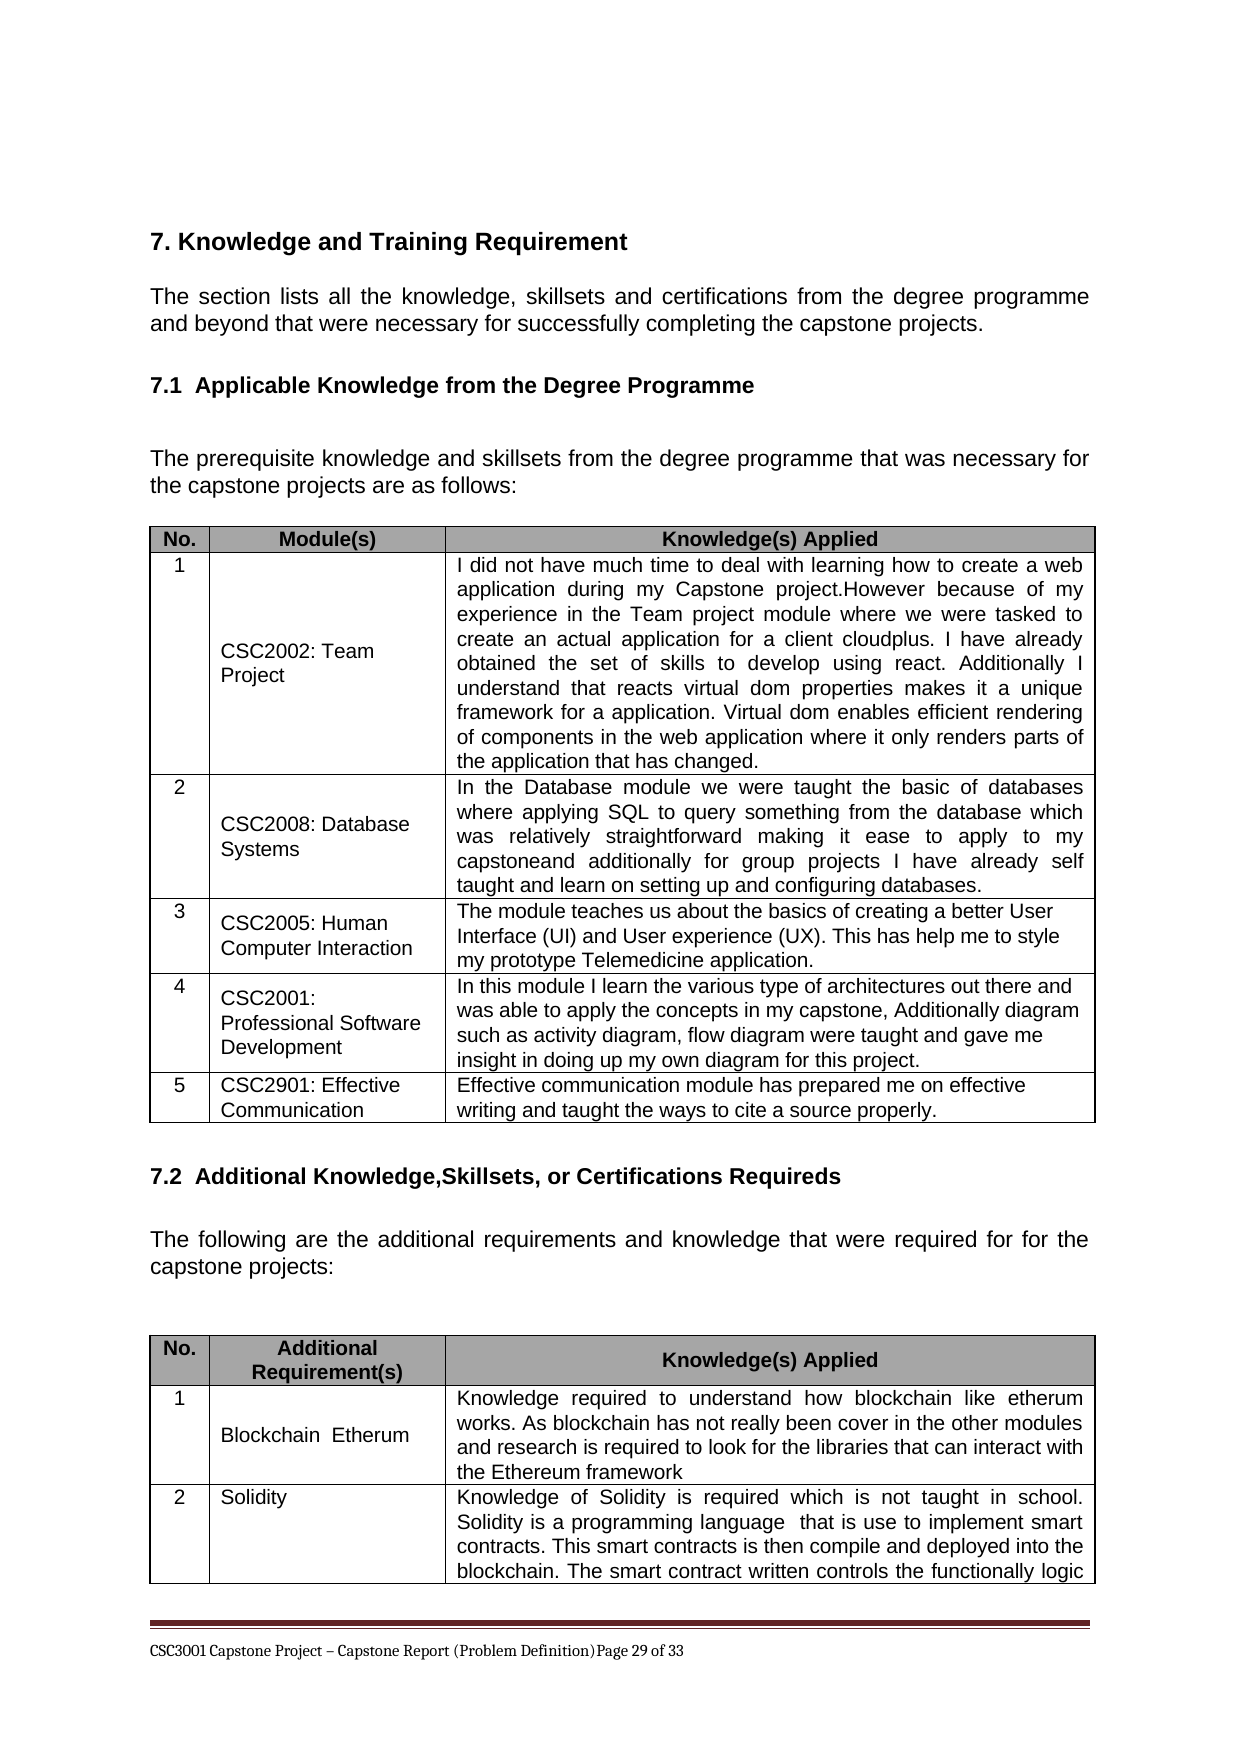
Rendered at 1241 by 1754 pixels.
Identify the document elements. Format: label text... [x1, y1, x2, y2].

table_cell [446, 1485, 1094, 1583]
table_header Knowledge(s) Applied [446, 1336, 1094, 1385]
table_cell Effective communication module has prepared me on effective writing and taught the ways to cite a source properly. [446, 1073, 1094, 1122]
table_cell CSC2005: Human Computer Interaction [210, 899, 445, 973]
table_cell CSC2002: Team Project [210, 553, 445, 774]
text The following are the additional requirements and knowledge that were required for for the capstone projects: [150, 1226, 1090, 1280]
table_cell 1 [151, 553, 209, 774]
text The section lists all the knowledge, skillsets and certifications from the degree programme and beyond that were necessary for successfully completing the capstone projects. [150, 283, 1090, 336]
table_cell 5 [151, 1073, 209, 1122]
table_cell 4 [151, 974, 209, 1072]
table_cell 1 [151, 1386, 209, 1484]
table_cell CSC2008: Database Systems [210, 775, 445, 898]
table_cell 2 [151, 1485, 209, 1583]
table_header Additional Requirement(s) [210, 1336, 445, 1385]
table_cell CSC2901: Effective Communication [210, 1073, 445, 1122]
table_header Module(s) [210, 527, 445, 552]
table_cell Solidity [210, 1485, 445, 1583]
table_cell CSC2001: Professional Software Development [210, 974, 445, 1072]
table_header No. [151, 527, 209, 552]
table_cell Blockchain Etherum [210, 1386, 445, 1484]
table_header No. [151, 1336, 209, 1385]
table_cell Knowledge required to understand how blockchain like etherum works. As blockchain has not really been cover in the other modules and research is required to look for the libraries that can interact with the Ethereum framework [446, 1386, 1094, 1484]
subtitle 7. Knowledge and Training Requirement [150, 227, 1090, 256]
subtitle 7.1 Applicable Knowledge from the Degree Programme [150, 372, 925, 398]
table_cell In this module I learn the various type of architectures out there and was able to apply the concepts in my capstone, Additionally diagram such as activity diagram, flow diagram were taught and gave me insight in doing up my own diagram for this project. [446, 974, 1094, 1072]
table_cell In the Database module we were taught the basic of databases where applying SQL to query something from the database which was relatively straightforward making it ease to apply to my capstoneand additionally for group projects I have already self taught and learn on setting up and configuring databases. [446, 775, 1094, 898]
subtitle 7.2 Additional Knowledge,Skillsets, or Certifications Requireds [150, 1163, 925, 1189]
table_cell The module teaches us about the basics of creating a better User Interface (UI) and User experience (UX). This has help me to style my prototype Telemedicine application. [446, 899, 1094, 973]
table_cell 2 [151, 775, 209, 898]
table_cell I did not have much time to deal with learning how to create a web application during my Capstone project.However because of my experience in the Team project module where we were tasked to create an actual application for a client cloudplus. I have already obtained the set of skills to develop using react. Additionally I understand that reacts virtual dom properties makes it a unique framework for a application. Virtual dom enables efficient rendering of components in the web application where it only renders parts of the application that has changed. [446, 553, 1094, 774]
table_header Knowledge(s) Applied [446, 527, 1094, 552]
text The prerequisite knowledge and skillsets from the degree programme that was necessary for the capstone projects are as follows: [150, 445, 1090, 498]
table_cell 3 [151, 899, 209, 973]
